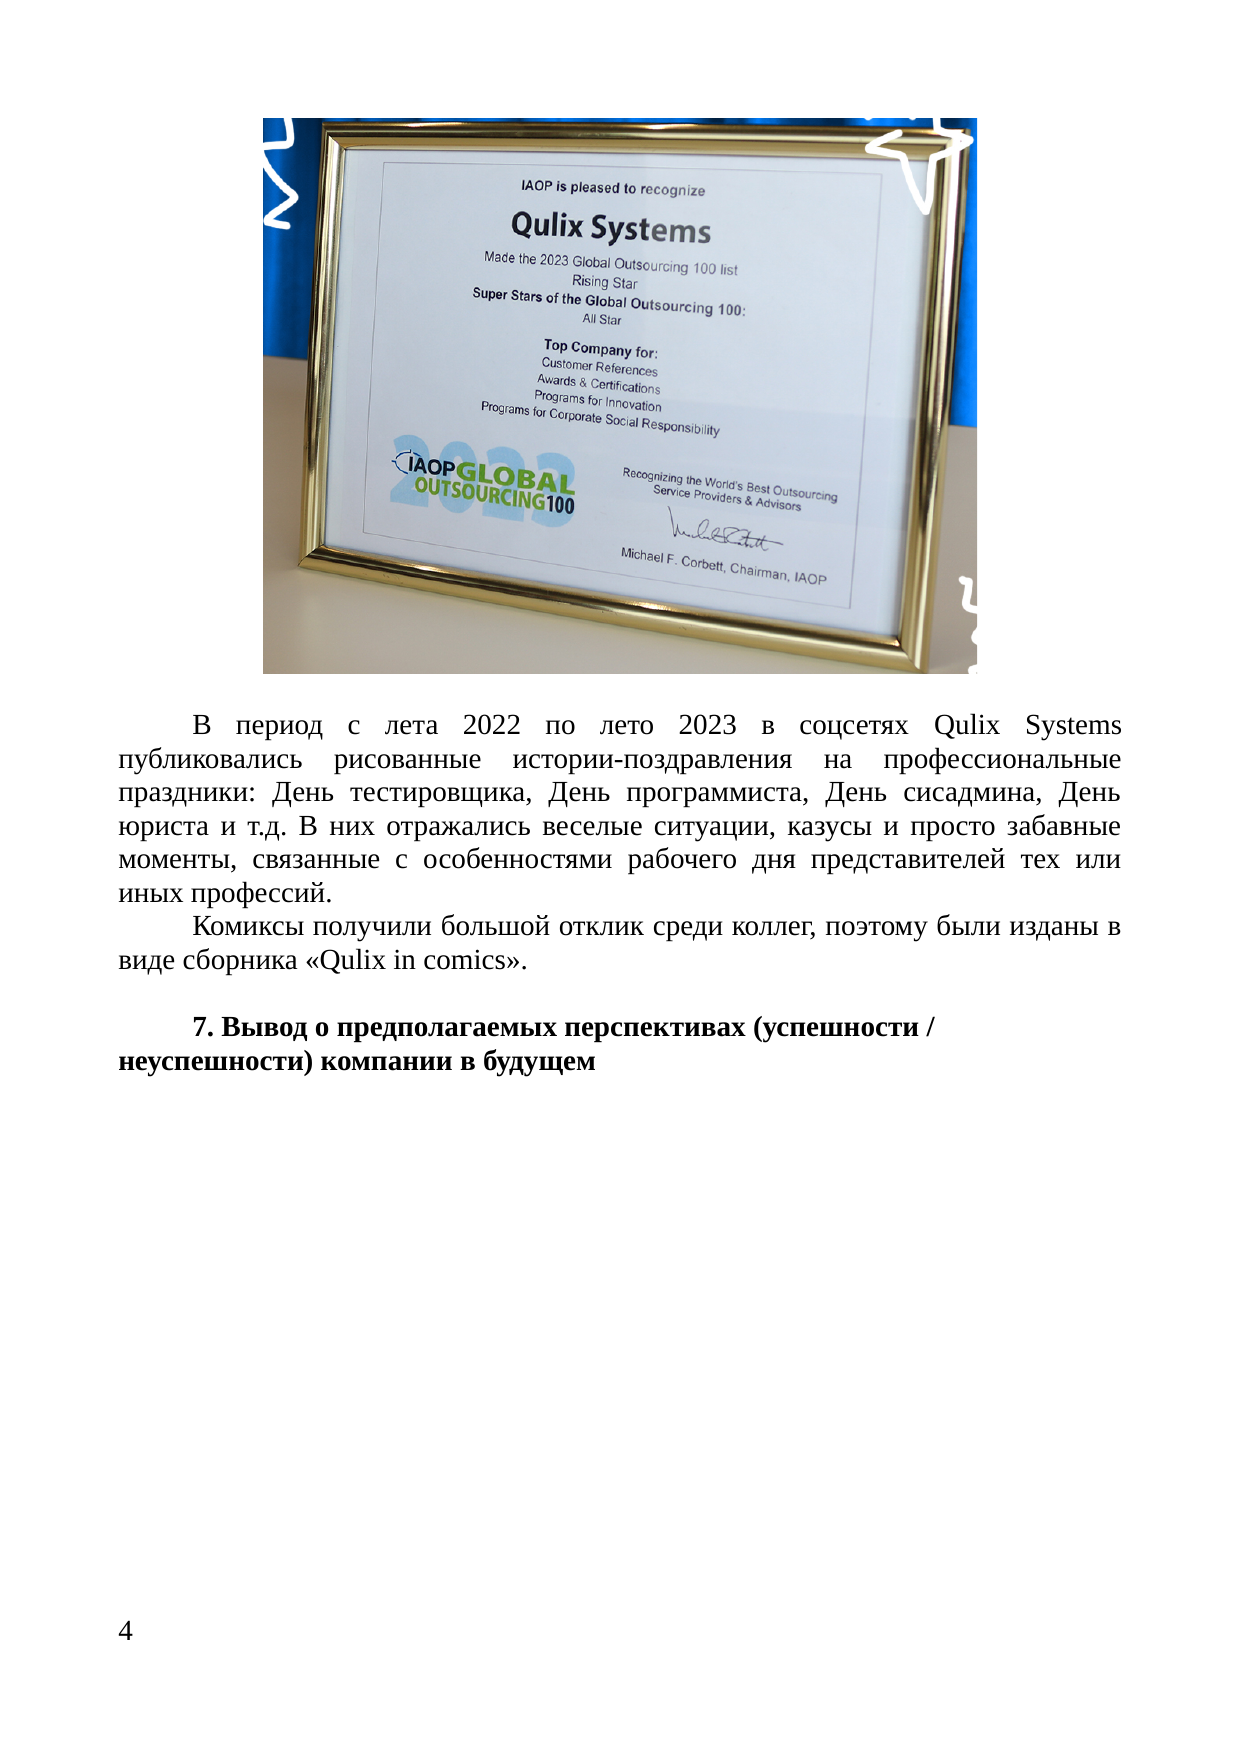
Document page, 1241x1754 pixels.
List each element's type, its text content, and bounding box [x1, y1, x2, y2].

text 7. Вывод о предполагаемых перспективах (успешности / неуспешности) компании в будущем [118, 1009, 1122, 1076]
text В период с лета 2022 по лето 2023 в соцсетях Qulix Systems публиковались рисованные истории-поздравления на профессиональные праздники: День тестировщика, День программиста, День сисадмина, День юриста и т.д. В них отражались веселые ситуации, казусы и просто забавные моменты, связанные с особенностями рабочего дня представителей тех или иных профессий. [118, 707, 1122, 908]
picture [263, 118, 978, 674]
text Комиксы получили большой отклик среди коллег, поэтому были изданы в виде сборника «Qulix in comics». [118, 908, 1122, 976]
